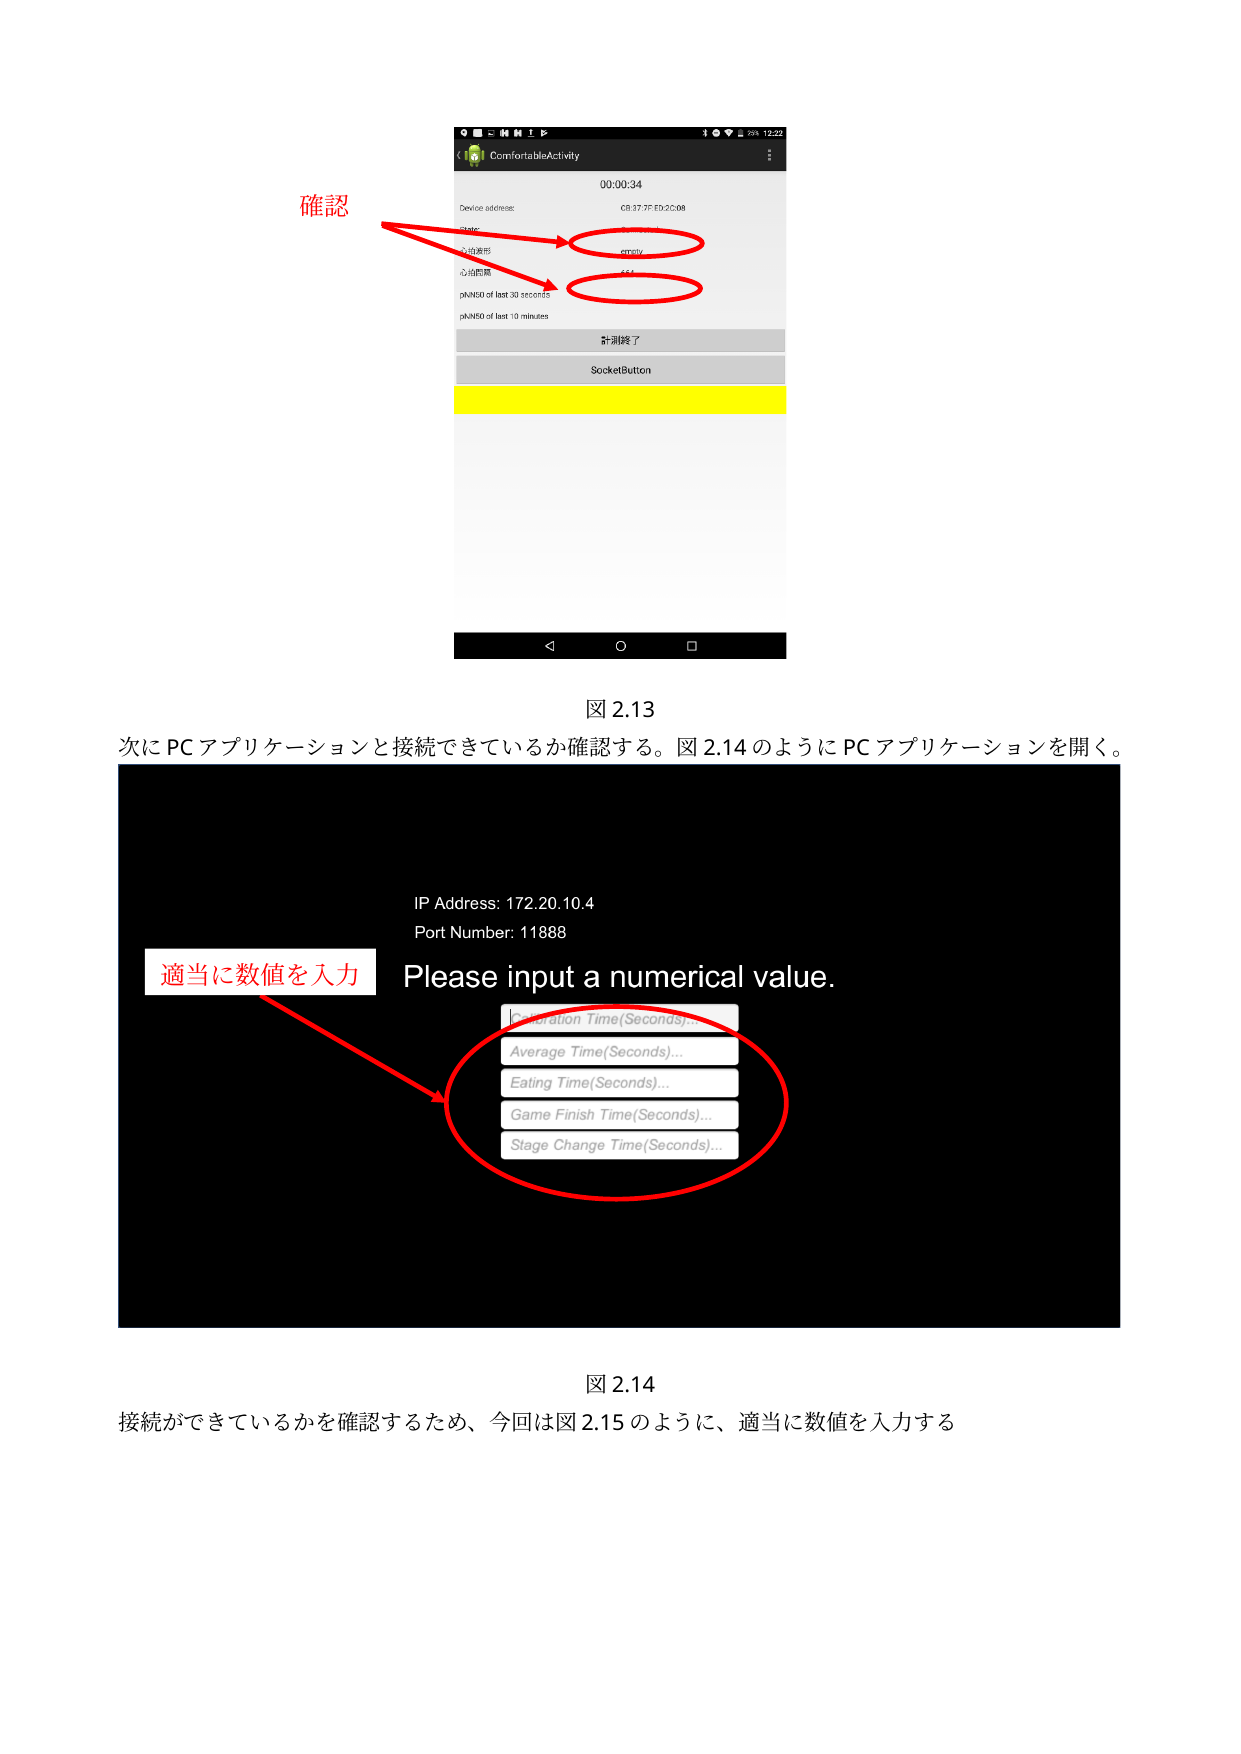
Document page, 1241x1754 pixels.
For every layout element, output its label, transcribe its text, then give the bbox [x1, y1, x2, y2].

text 図2.13 [118, 689, 1122, 727]
picture [118, 764, 1121, 1328]
text 次にPCアプリケーションと接続できているか確認する。図2.14のようにPCアプリケーションを開く。 [118, 727, 1122, 764]
picture [454, 127, 787, 659]
text 接続ができているかを確認するため、今回は図2.15のように、適当に数値を入力する [118, 1402, 1122, 1439]
text 図2.14 [118, 1364, 1122, 1402]
picture [574, 233, 699, 254]
